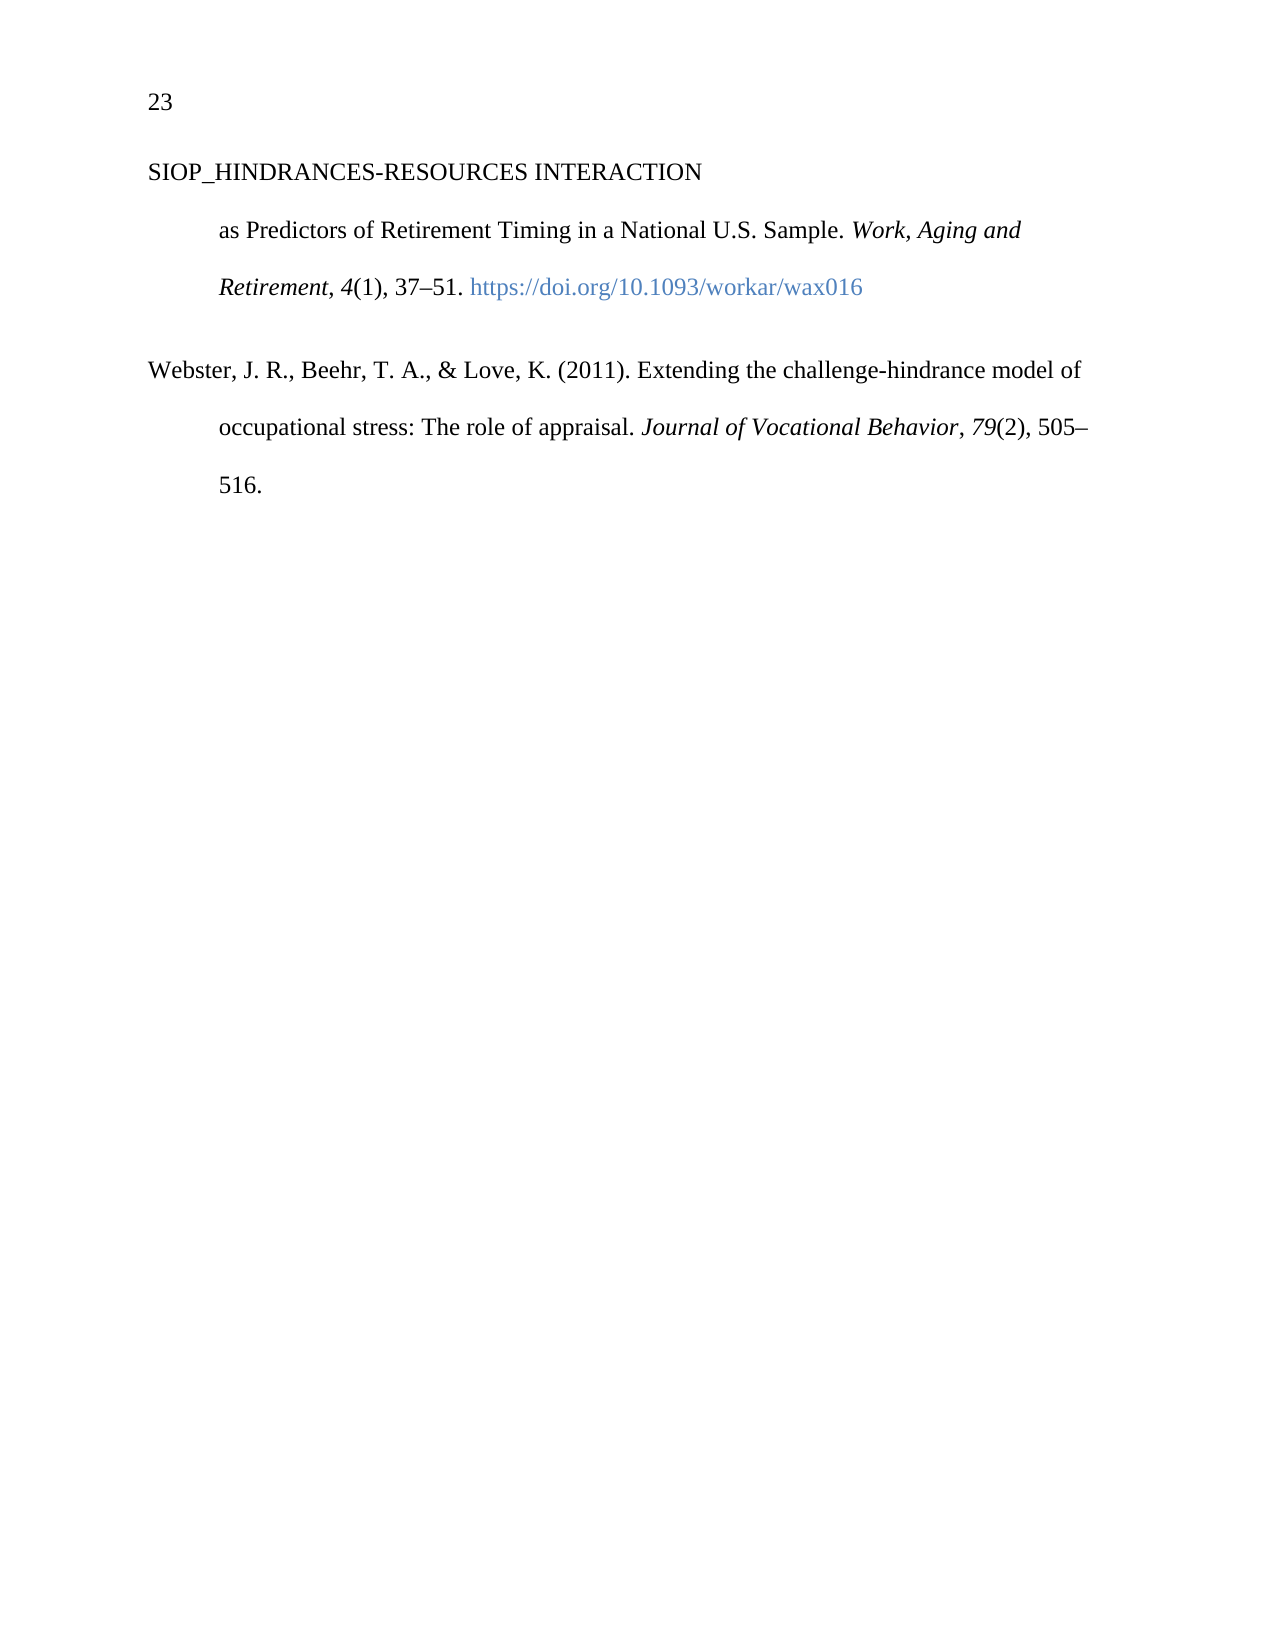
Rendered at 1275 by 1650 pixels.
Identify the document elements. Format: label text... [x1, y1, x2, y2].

text Webster, J. R., Beehr, T. A., & Love, K. (2011). Extending the challenge-hindrance model of occupational stress: The role of appraisal. Journal of Vocational Behavior, 79(2), 505–516. [148, 355, 1127, 499]
